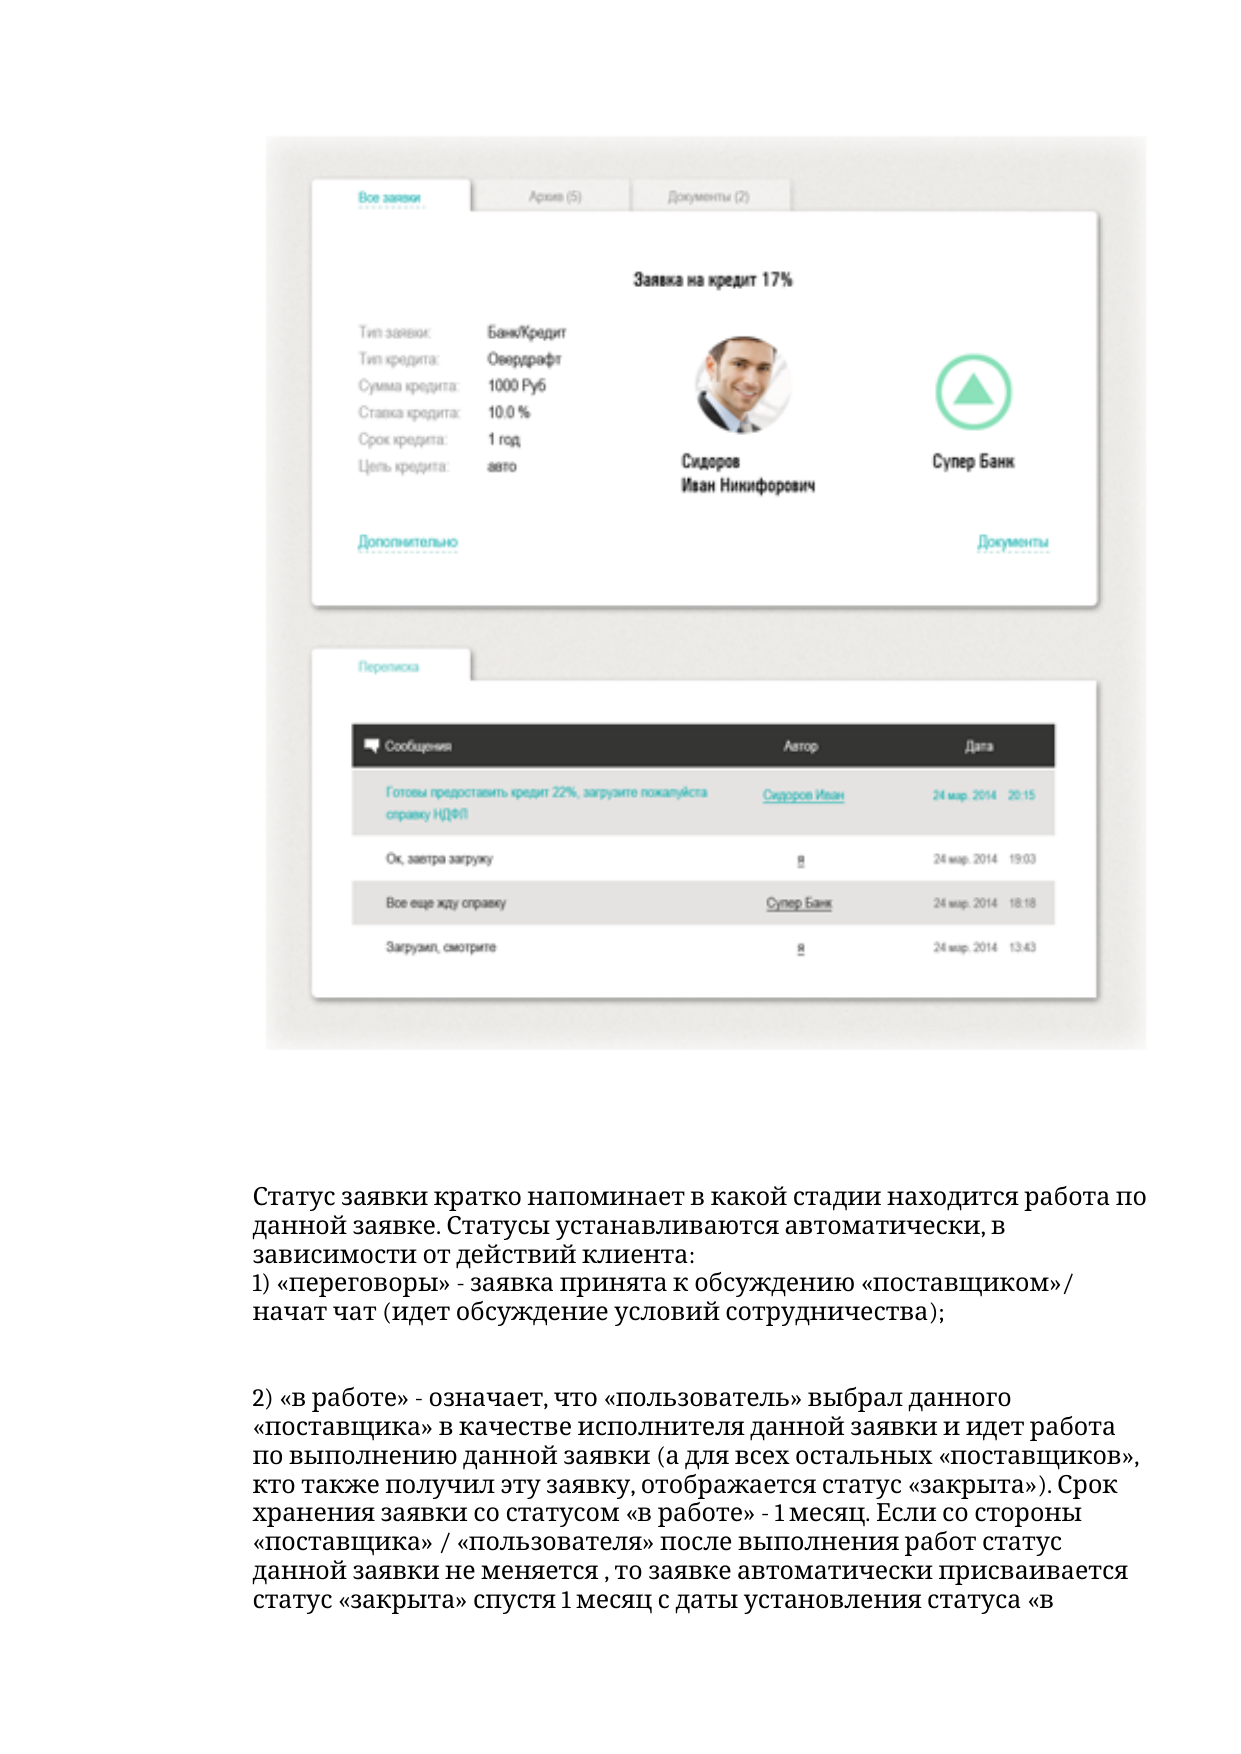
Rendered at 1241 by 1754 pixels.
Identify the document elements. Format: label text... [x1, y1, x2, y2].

list Статус заявки кратко напоминает в какой стадии находится работа по данной заявке. Статусы устанавливаются автоматически, в зависимости от действий клиента: [252, 1183, 1152, 1269]
picture [252, 118, 1173, 1069]
list 1) «переговоры» - заявка принята к обсуждению «поставщиком»/ начат чат (идет обсуждение условий сотрудничества); [252, 1269, 1152, 1327]
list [252, 1384, 1152, 1614]
